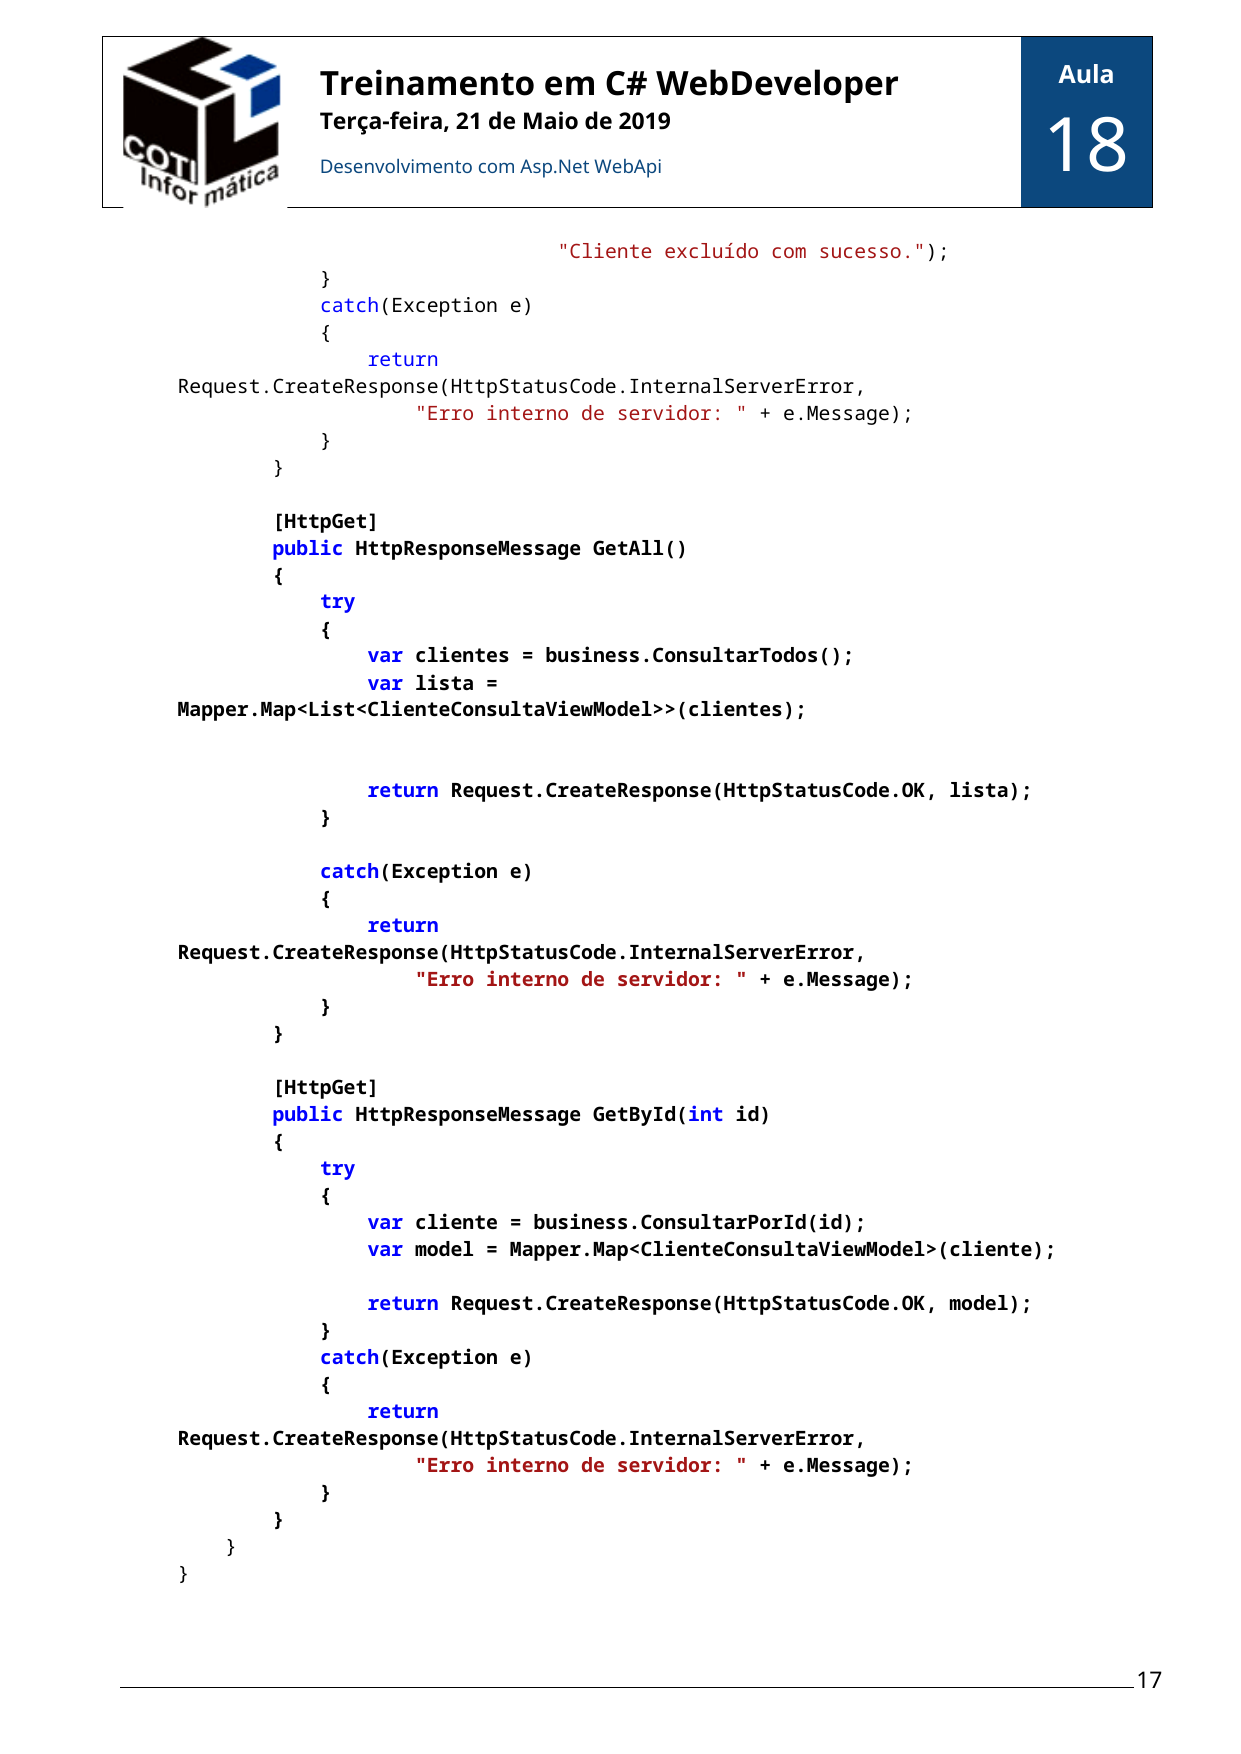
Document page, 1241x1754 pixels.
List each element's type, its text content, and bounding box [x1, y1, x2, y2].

text return Request.CreateResponse(HttpStatusCode.InternalServerError, [177, 345, 1063, 399]
text var cliente = business.ConsultarPorId(id); [177, 1208, 1063, 1235]
text { [177, 884, 1063, 912]
text return Request.CreateResponse(HttpStatusCode.InternalServerError, [177, 1397, 1063, 1451]
text var model = Mapper.Map<ClienteConsultaViewModel>(cliente); [177, 1235, 1063, 1262]
text "Erro interno de servidor: " + e.Message); [177, 1451, 1063, 1478]
text "Erro interno de servidor: " + e.Message); [177, 399, 1063, 426]
text { [177, 1370, 1063, 1397]
text } [177, 804, 1063, 831]
text } [177, 1316, 1063, 1343]
text { [177, 318, 1063, 345]
text { [177, 1127, 1063, 1154]
text catch(Exception e) [177, 291, 1063, 318]
text } [177, 426, 1063, 453]
text try [177, 588, 1063, 615]
text return Request.CreateResponse(HttpStatusCode.OK, lista); [177, 777, 1063, 804]
text } [177, 264, 1063, 291]
text [HttpGet] [177, 507, 1063, 534]
text var lista = Mapper.Map<List<ClienteConsultaViewModel>>(clientes); [177, 669, 1063, 723]
text } [177, 453, 1063, 480]
text } [177, 1505, 1063, 1532]
text return Request.CreateResponse(HttpStatusCode.OK, model); [177, 1289, 1063, 1316]
text catch(Exception e) [177, 1343, 1063, 1370]
text catch(Exception e) [177, 858, 1063, 884]
text "Erro interno de servidor: " + e.Message); [177, 966, 1063, 992]
text { [177, 1181, 1063, 1208]
text } [177, 1019, 1063, 1046]
text public HttpResponseMessage GetById(int id) [177, 1100, 1063, 1127]
text var clientes = business.ConsultarTodos(); [177, 642, 1063, 669]
text } [177, 992, 1063, 1019]
text } [177, 1559, 1063, 1586]
text return Request.CreateResponse(HttpStatusCode.InternalServerError, [177, 912, 1063, 966]
text [HttpGet] [177, 1073, 1063, 1100]
text } [177, 1532, 1063, 1559]
text public HttpResponseMessage GetAll() [177, 534, 1063, 561]
text try [177, 1154, 1063, 1181]
text { [177, 615, 1063, 642]
text } [177, 1478, 1063, 1505]
text { [177, 561, 1063, 588]
text "Cliente excluído com sucesso."); [177, 237, 1063, 264]
